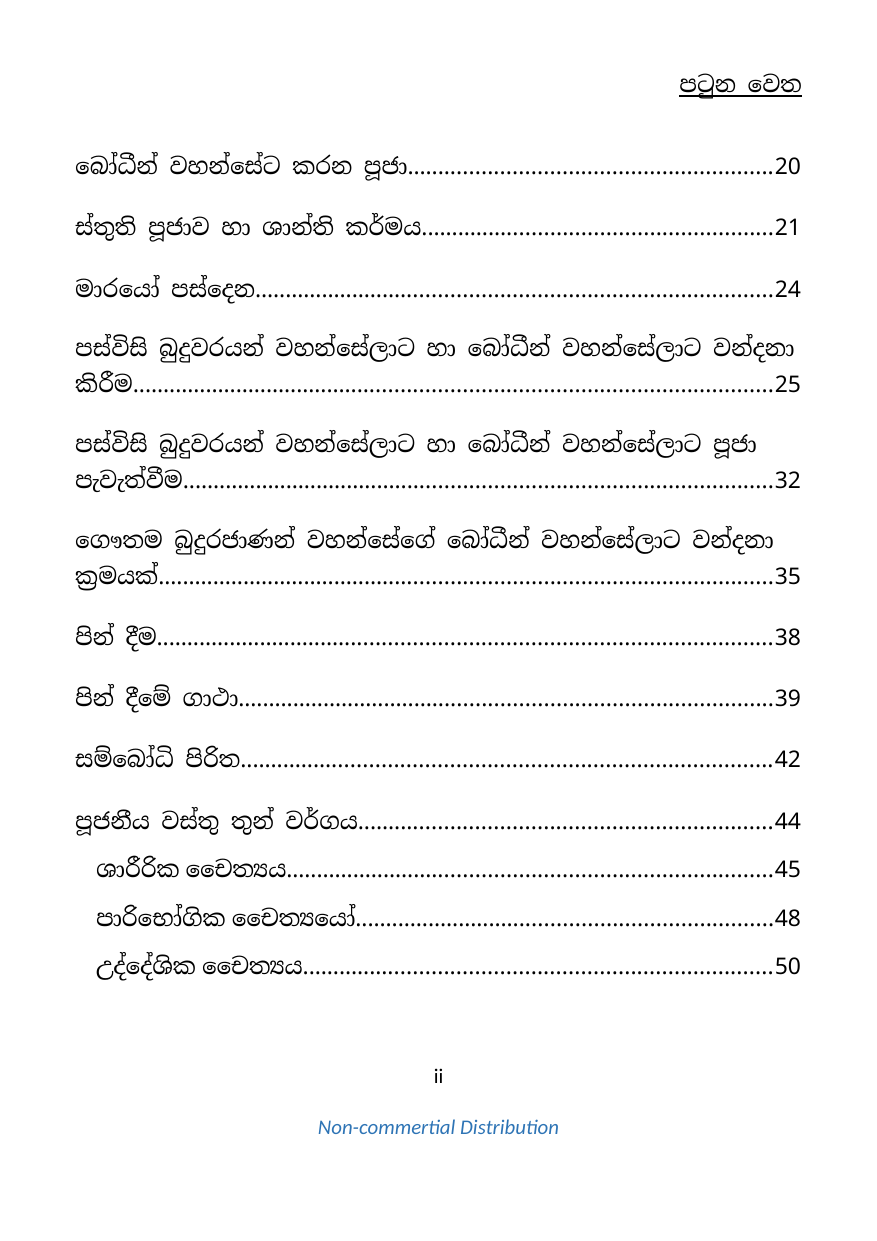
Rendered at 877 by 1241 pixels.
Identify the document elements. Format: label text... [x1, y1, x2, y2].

text ස්තුති පූජාව හා ශාන්ති කර්මය 21 [75, 211, 802, 243]
text සම්බෝධි පිරිත 42 [75, 743, 802, 775]
text පින් දීම 38 [75, 621, 802, 652]
text පින් දීමේ ගාථා 39 [75, 682, 802, 714]
text පාරිභෝගික චෛත්‍යයෝ 48 [96, 902, 802, 933]
text මාරයෝ පස්දෙන 24 [75, 272, 802, 304]
text උද්දේශික චෛත්‍යය 50 [96, 950, 802, 981]
text පස්විසි බුදුවරයන් වහන්සේලාට හා බෝධීන් වහන්සේලාට වන්දනා කිරීම. 25 [75, 334, 802, 400]
text ශාරීරික චෛත්‍යය 45 [96, 853, 802, 884]
text පස්විසි බුදුවරයන් වහන්සේලාට හා බෝධීන් වහන්සේලාට පූජා පැවැත්වීම 32 [75, 429, 802, 496]
text බෝධීන් වහන්සේට කරන පූජා 20 [75, 150, 802, 182]
text ගෞතම බුදුරජාණන් වහන්සේගේ බෝධීන් වහන්සේලාට වන්දනා ක්‍රමයක් 35 [75, 525, 802, 591]
text පූජනීය වස්තු තුන් වර්ගය 44 [75, 804, 802, 836]
